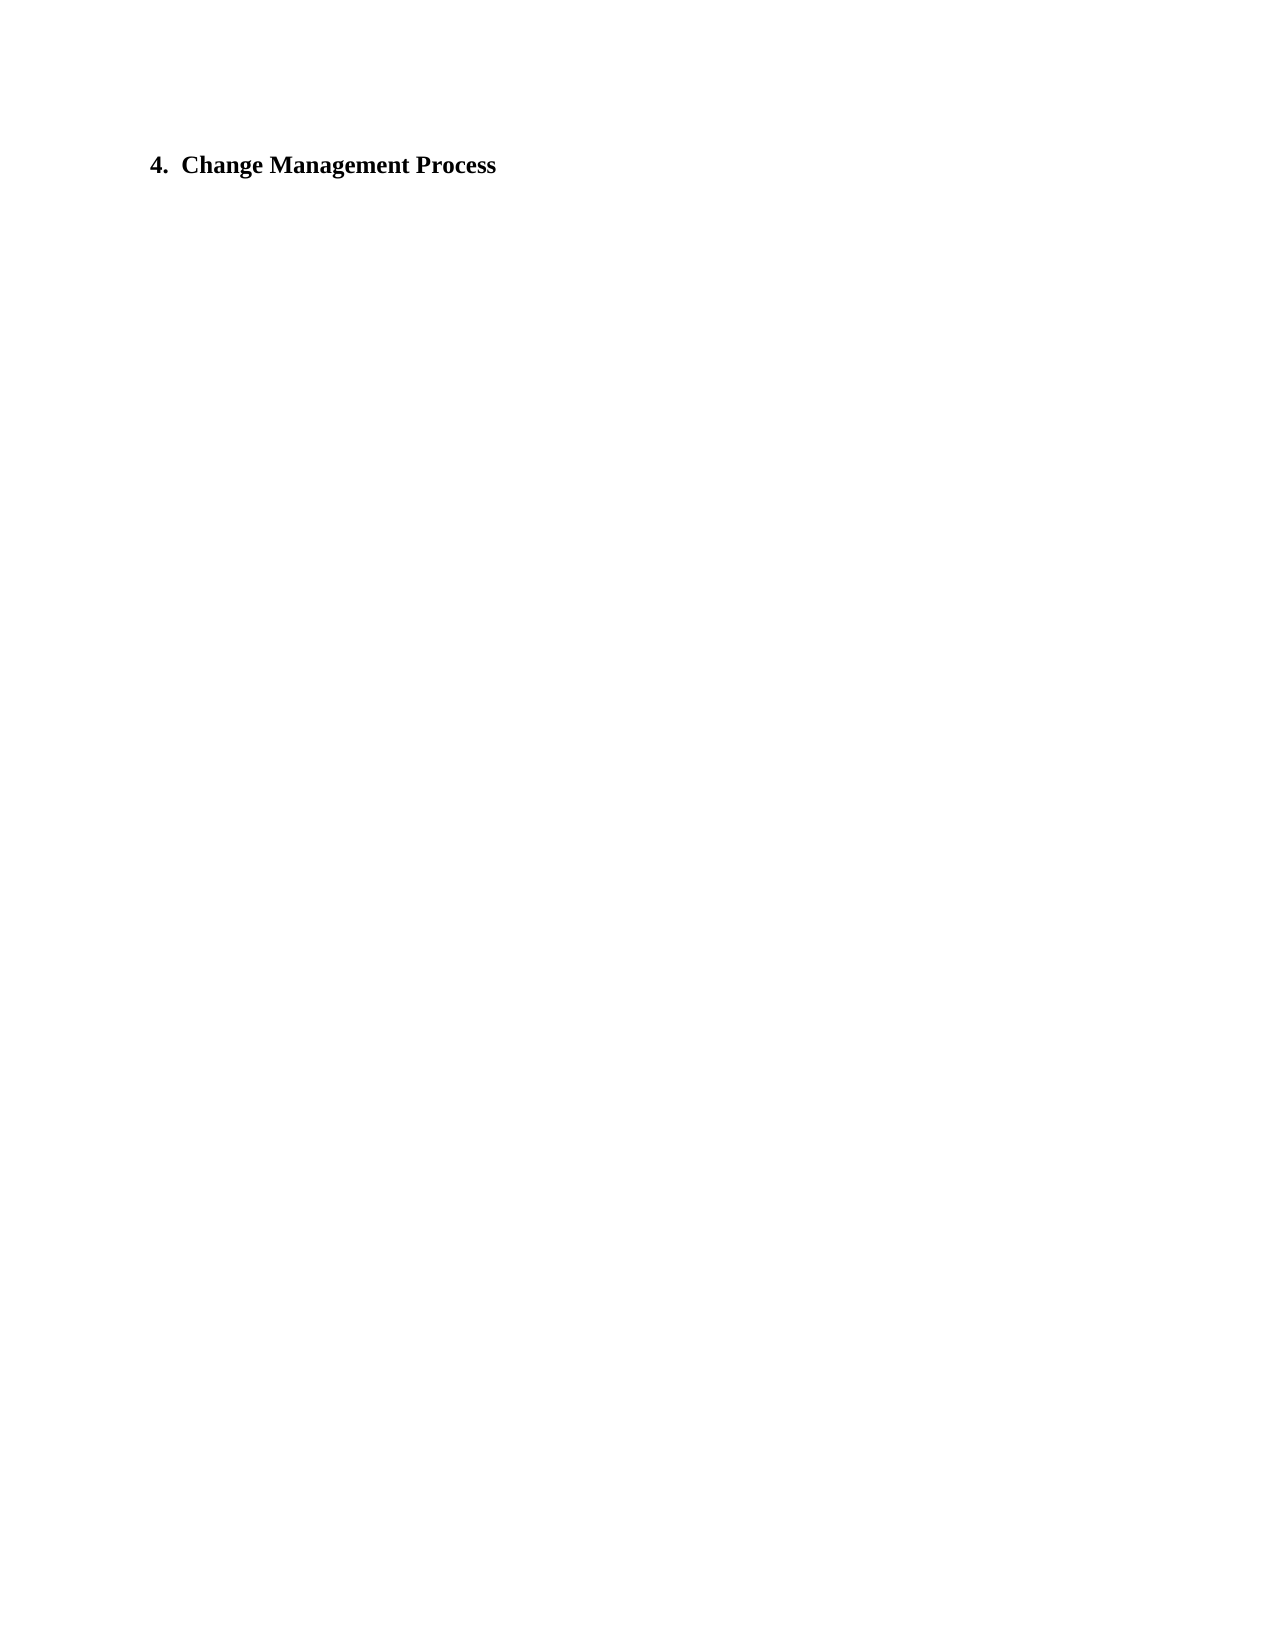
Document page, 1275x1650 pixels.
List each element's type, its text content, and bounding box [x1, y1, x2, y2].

text 4. Change Management Process [150, 150, 1050, 179]
